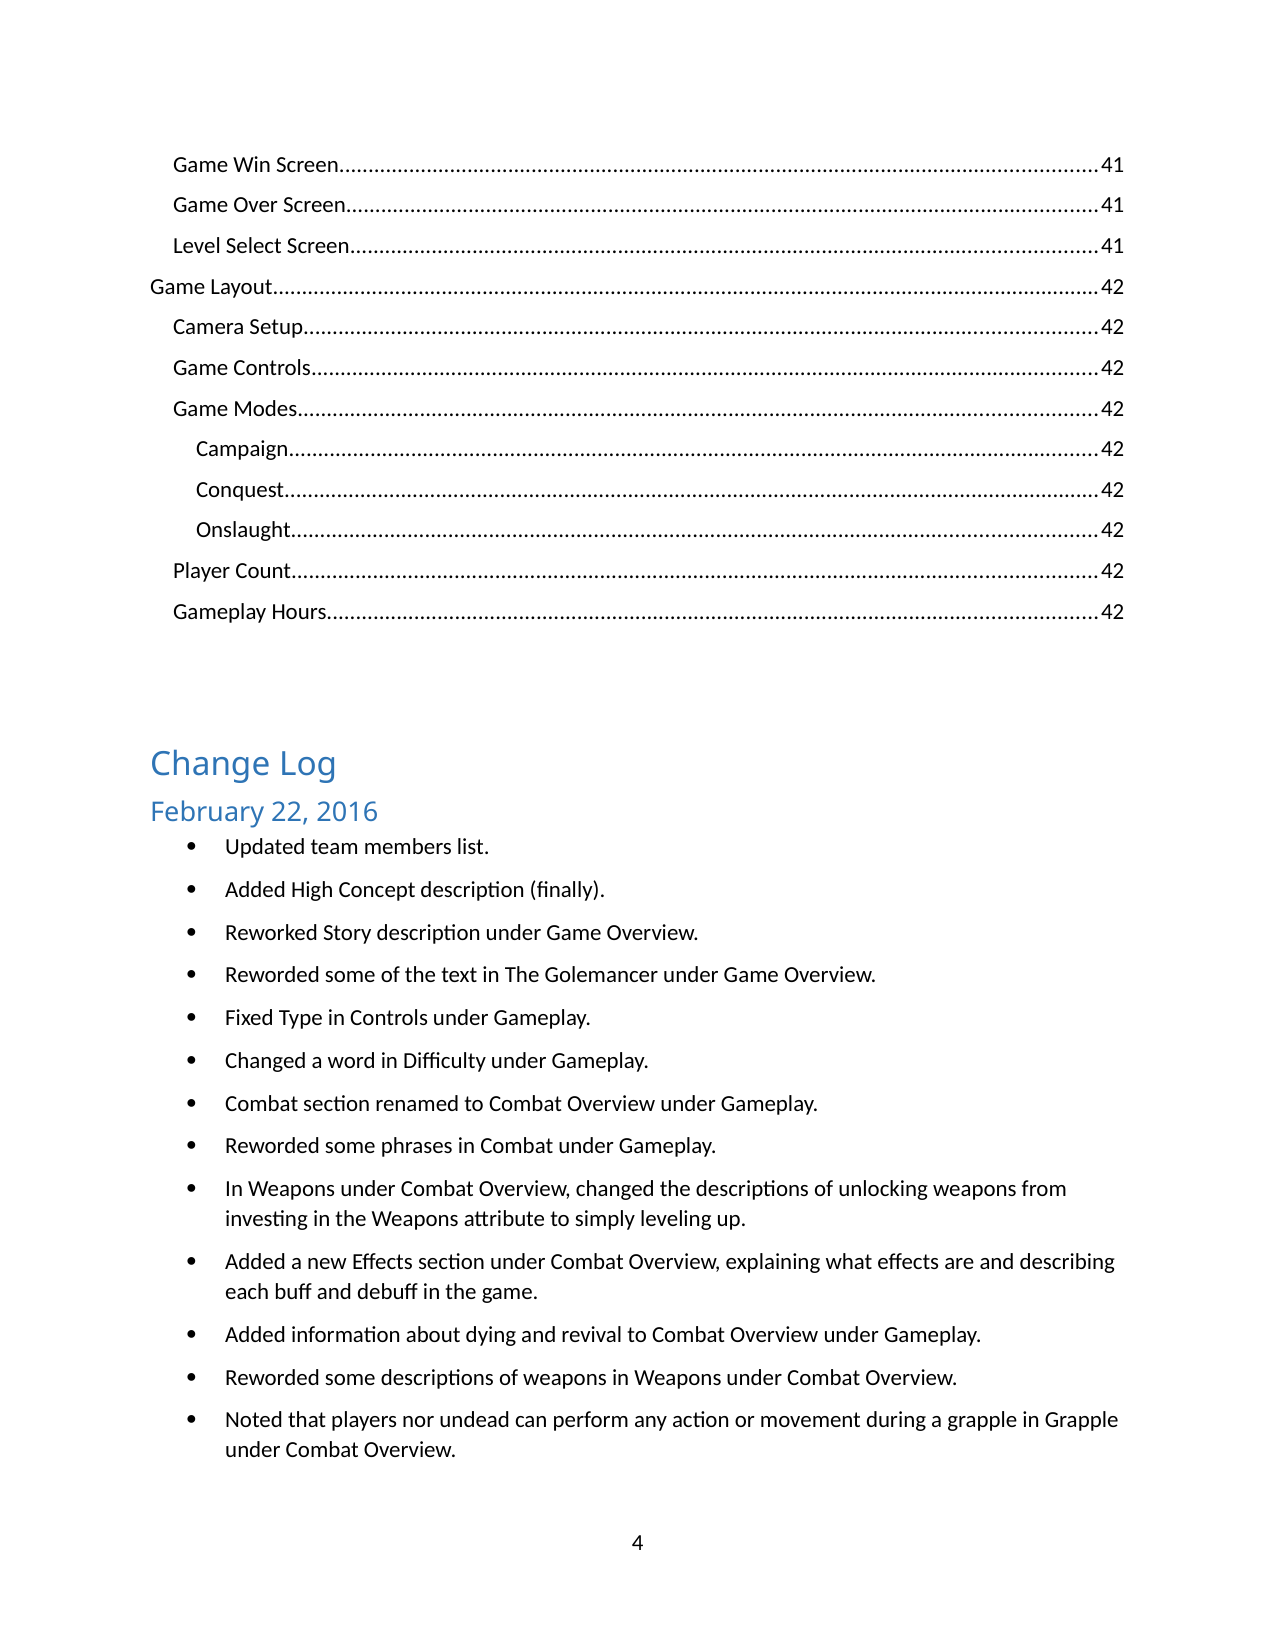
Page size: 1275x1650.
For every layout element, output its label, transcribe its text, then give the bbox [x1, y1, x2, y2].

list Reworded some descriptions of weapons in Weapons under Combat Overview. [187, 1363, 1125, 1391]
list Reworked Story description under Game Overview. [187, 918, 1125, 946]
list Added a new Effects section under Combat Overview, explaining what effects are and describing each buff and debuff in the game. [187, 1247, 1125, 1305]
list Reworded some of the text in The Golemancer under Game Overview. [187, 961, 1125, 989]
list Combat section renamed to Combat Overview under Gameplay. [187, 1089, 1125, 1117]
list Fixed Type in Controls under Gameplay. [187, 1003, 1125, 1031]
list Changed a word in Difficulty under Gameplay. [187, 1046, 1125, 1074]
list Noted that players nor undead can perform any action or movement during a grapple in Grapple under Combat Overview. [187, 1405, 1125, 1464]
list Reworded some phrases in Combat under Gameplay. [187, 1131, 1125, 1159]
list In Weapons under Combat Overview, changed the descriptions of unlocking weapons from investing in the Weapons attribute to simply leveling up. [187, 1174, 1125, 1232]
list Added information about dying and revival to Combat Overview under Gameplay. [187, 1320, 1125, 1348]
subtitle Change Log [150, 739, 1125, 785]
list Added High Concept description (finally). [187, 875, 1125, 903]
list Updated team members list. [187, 832, 1125, 861]
subtitle February 22, 2016 [150, 793, 1125, 829]
